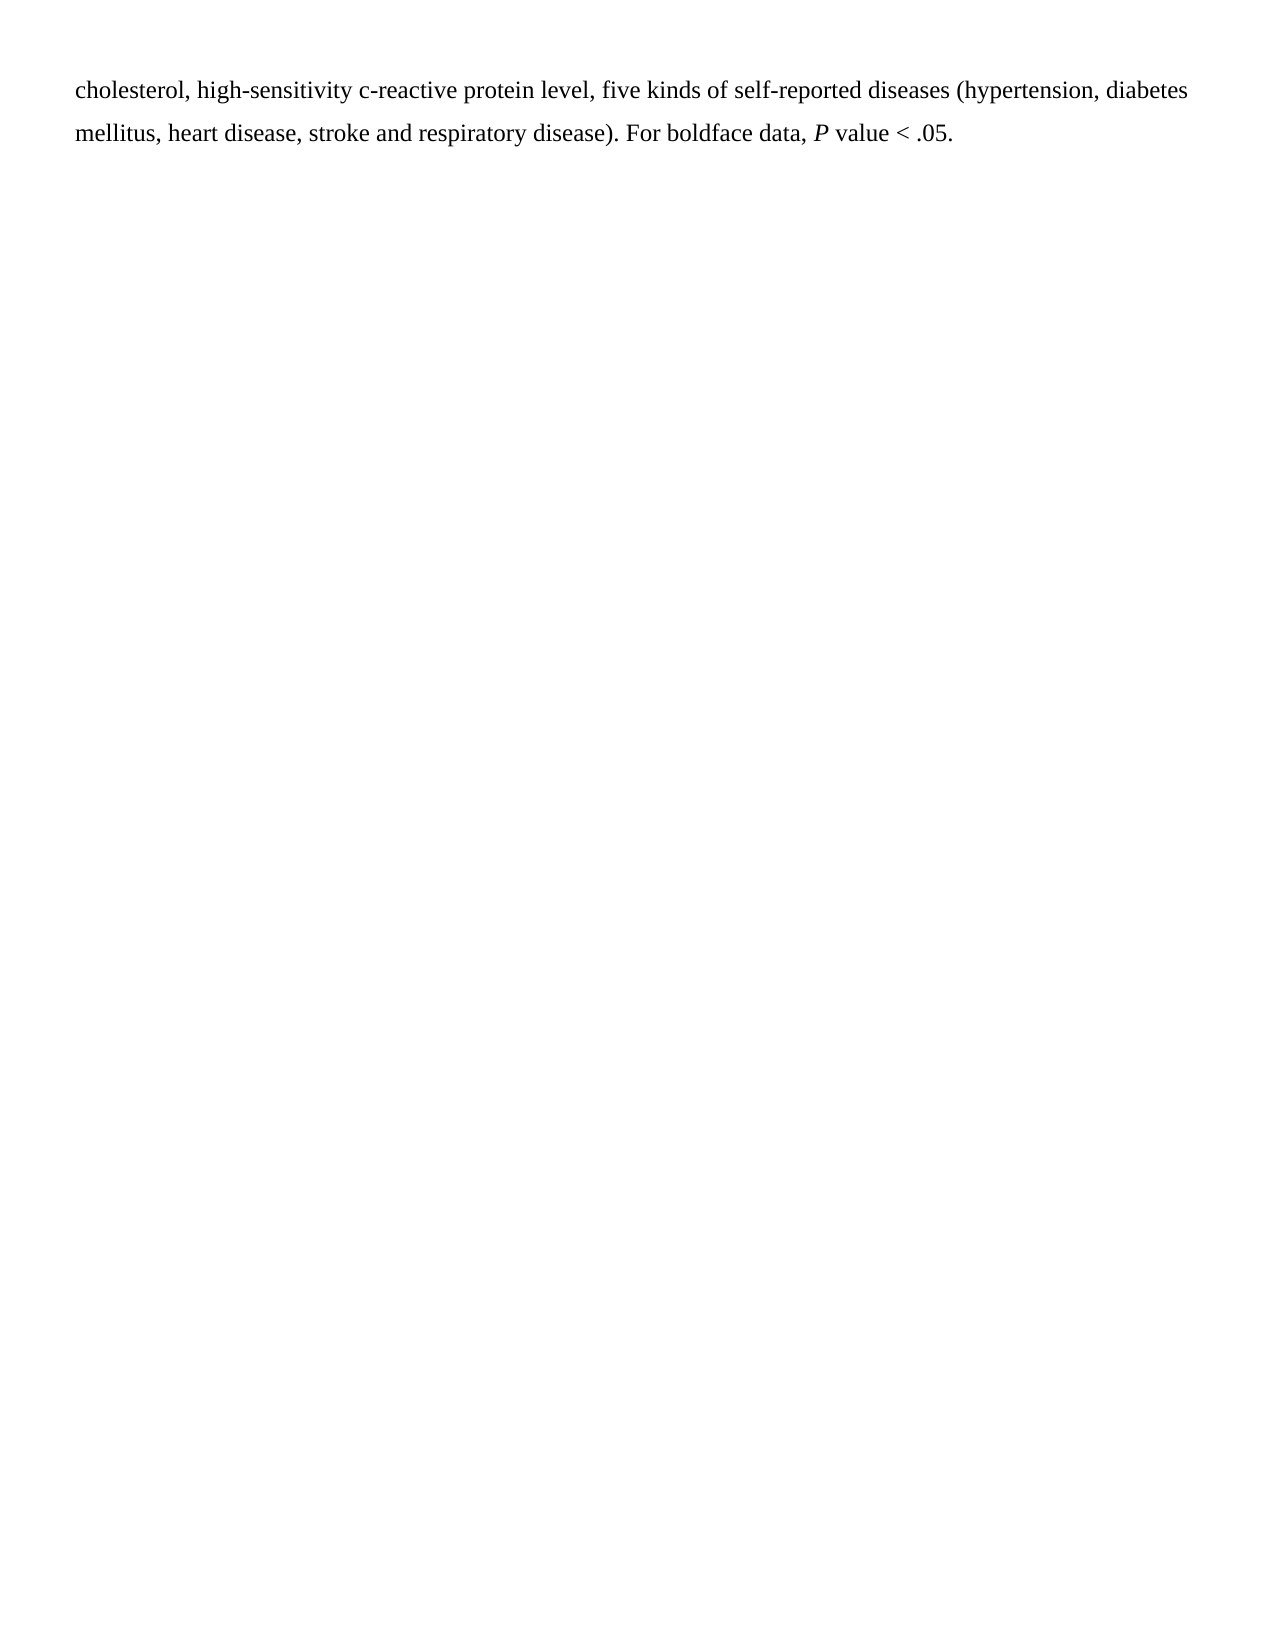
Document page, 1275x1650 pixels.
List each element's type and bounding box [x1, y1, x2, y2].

text [75, 75, 1200, 147]
